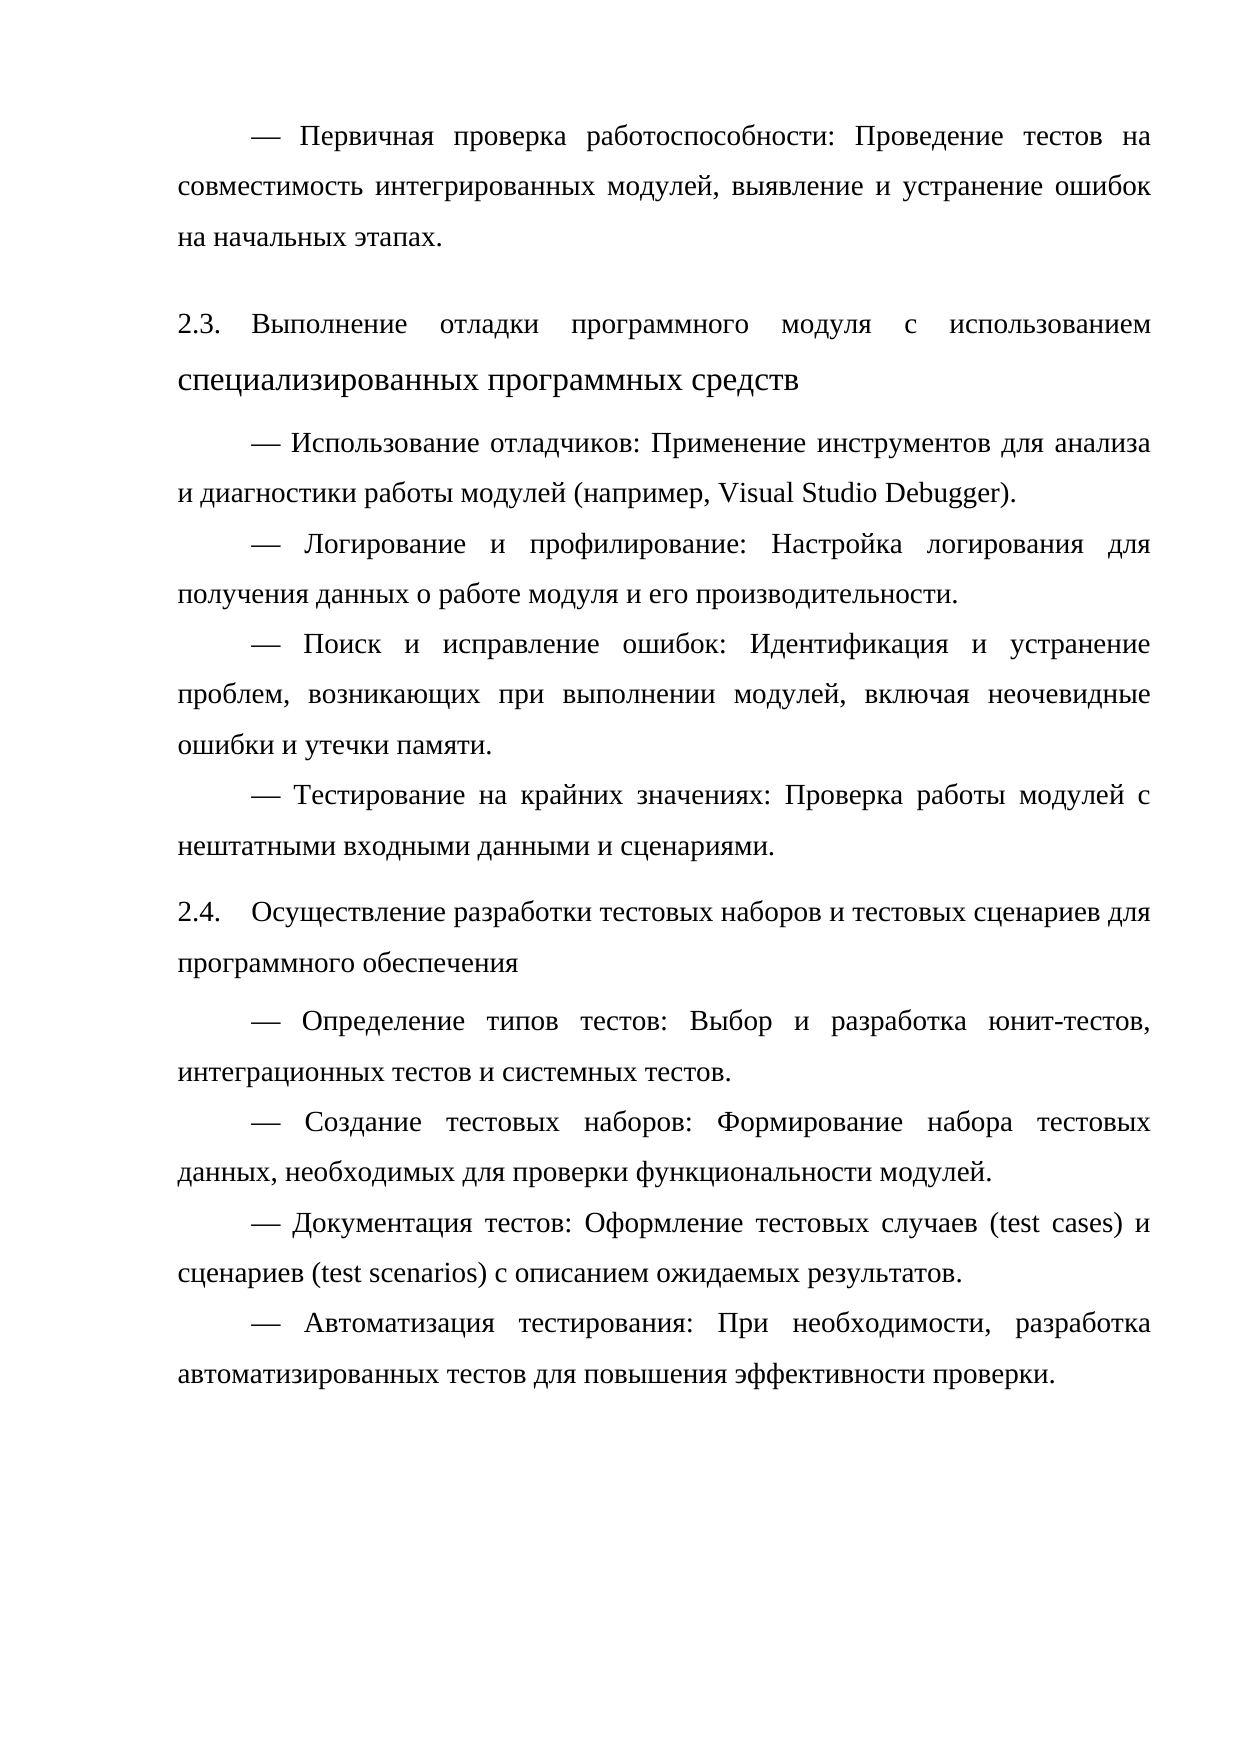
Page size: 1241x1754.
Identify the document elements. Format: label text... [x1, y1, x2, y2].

text — Тестирование на крайних значениях: Проверка работы модулей с нештатными входными данными и сценариями. [177, 777, 1152, 861]
text — Создание тестовых наборов: Формирование набора тестовых данных, необходимых для проверки функциональности модулей. [177, 1104, 1152, 1188]
text — Логирование и профилирование: Настройка логирования для получения данных о работе модуля и его производительности. [177, 526, 1152, 609]
text — Документация тестов: Оформление тестовых случаев (test cases) и сценариев (test scenarios) с описанием ожидаемых результатов. [177, 1205, 1152, 1289]
subtitle 2.4. Осуществление разработки тестовых наборов и тестовых сценариев для программного обеспечения [177, 894, 1152, 978]
text — Автоматизация тестирования: При необходимости, разработка автоматизированных тестов для повышения эффективности проверки. [177, 1305, 1152, 1389]
text — Поиск и исправление ошибок: Идентификация и устранение проблем, возникающих при выполнении модулей, включая неочевидные ошибки и утечки памяти. [177, 626, 1152, 761]
text — Определение типов тестов: Выбор и разработка юнит-тестов, интеграционных тестов и системных тестов. [177, 1003, 1152, 1087]
text — Использование отладчиков: Применение инструментов для анализа и диагностики работы модулей (например, Visual Studio Debugger). [177, 425, 1152, 509]
text — Первичная проверка работоспособности: Проведение тестов на совместимость интегрированных модулей, выявление и устранение ошибок на начальных этапах. [177, 118, 1152, 252]
subtitle 2.3. Выполнение отладки программного модуля с использованием специализированных программных средств [177, 307, 1152, 398]
